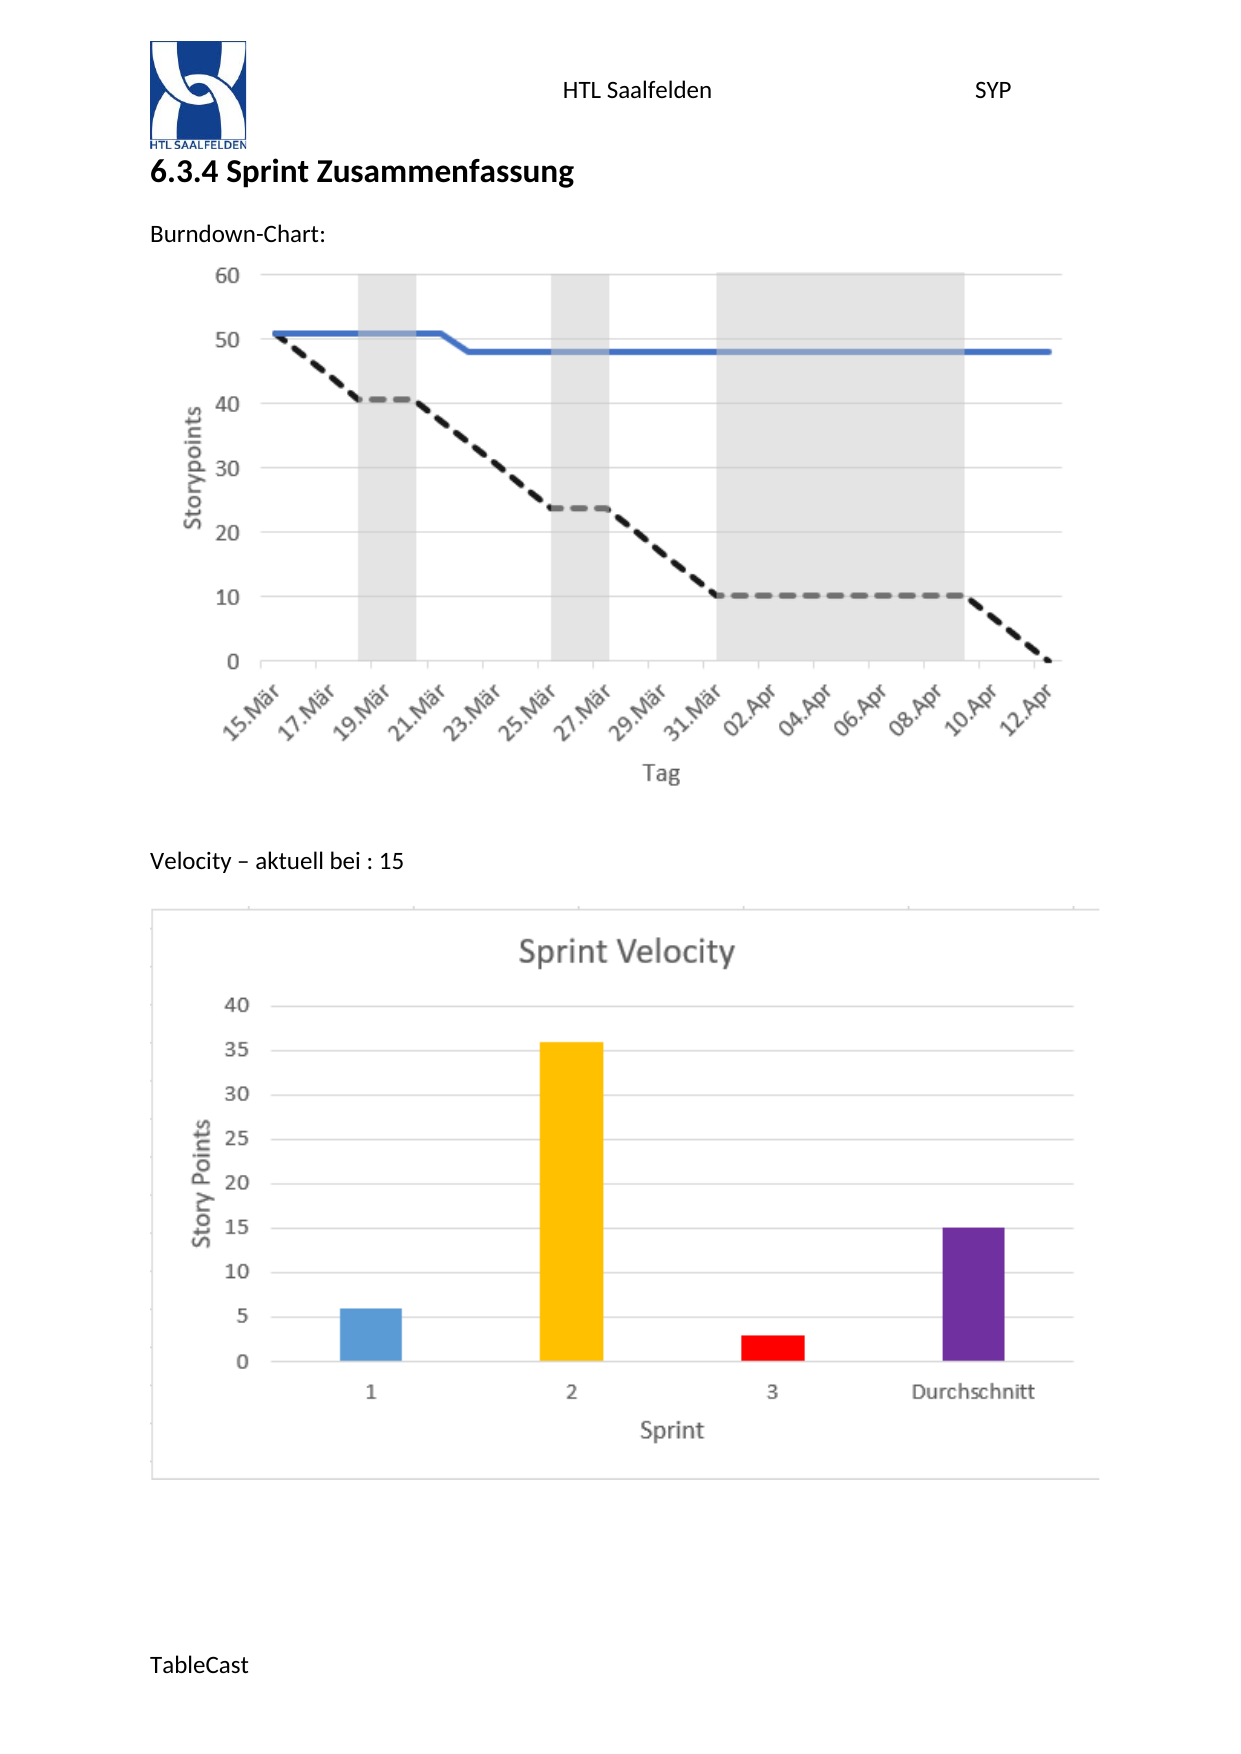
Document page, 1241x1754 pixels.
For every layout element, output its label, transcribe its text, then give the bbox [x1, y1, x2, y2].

subtitle Sprint Zusammenfassung [150, 150, 1090, 191]
text Burndown-Chart: [150, 218, 1090, 248]
picture [150, 248, 1092, 815]
picture [150, 906, 1100, 1480]
text Velocity – aktuell bei : 15 [150, 845, 1090, 876]
picture [150, 41, 247, 149]
